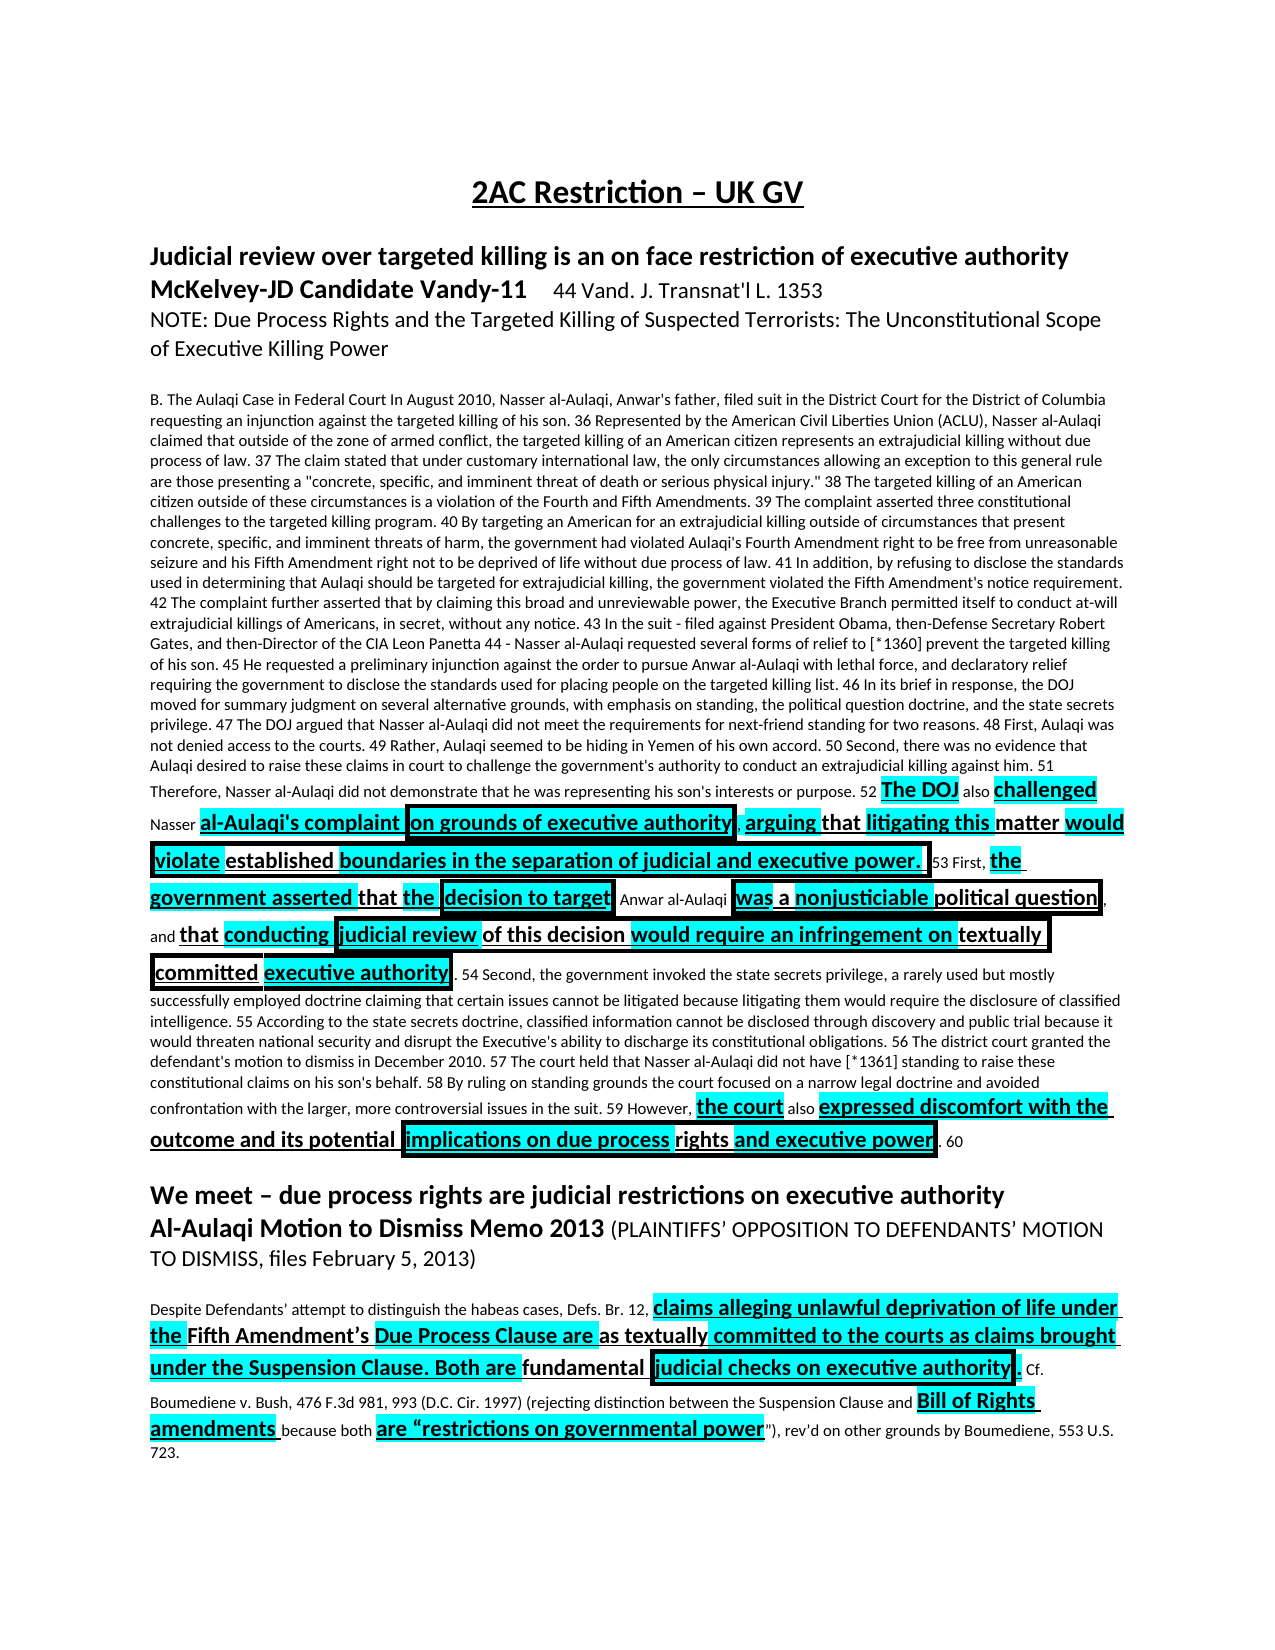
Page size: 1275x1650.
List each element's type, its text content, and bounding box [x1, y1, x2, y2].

text Judicial review over targeted killing is an on face restriction of executive authority [150, 239, 1125, 273]
text B. The Aulaqi Case in Federal Court In August 2010, Nasser al-Aulaqi, Anwar's father, filed suit in the District Court for the District of Columbia requesting an injunction against the targeted killing of his son. 36 Represented by the American Civil Liberties Union (ACLU), Nasser al-Aulaqi claimed that outside of the zone of armed conflict, the targeted killing of an American citizen represents an extrajudicial killing without due process of law. 37 The claim stated that under customary international law, the only circumstances allowing an exception to this general rule are those presenting a "concrete, specific, and imminent threat of death or serious physical injury." 38 The targeted killing of an American citizen outside of these circumstances is a violation of the Fourth and Fifth Amendments. 39 The complaint asserted three constitutional challenges to the targeted killing program. 40 By targeting an American for an extrajudicial killing outside of circumstances that present concrete, specific, and imminent threats of harm, the government had violated Aulaqi's Fourth Amendment right to be free from unreasonable seizure and his Fifth Amendment right not to be deprived of life without due process of law. 41 In addition, by refusing to disclose the standards used in determining that Aulaqi should be targeted for extrajudicial killing, the government violated the Fifth Amendment's notice requirement. 42 The complaint further asserted that by claiming this broad and unreviewable power, the Executive Branch permitted itself to conduct at-will extrajudicial killings of Americans, in secret, without any notice. 43 In the suit - filed against President Obama, then-Defense Secretary Robert Gates, and then-Director of the CIA Leon Panetta 44 - Nasser al-Aulaqi requested several forms of relief to [*1360] prevent the targeted killing of his son. 45 He requested a preliminary injunction against the order to pursue Anwar al-Aulaqi with lethal force, and declaratory relief requiring the government to disclose the standards used for placing people on the targeted killing list. 46 In its brief in response, the DOJ moved for summary judgment on several alternative grounds, with emphasis on standing, the political question doctrine, and the state secrets privilege. 47 The DOJ argued that Nasser al-Aulaqi did not meet the requirements for next-friend standing for two reasons. 48 First, Aulaqi was not denied access to the courts. 49 Rather, Aulaqi seemed to be hiding in Yemen of his own accord. 50 Second, there was no evidence that Aulaqi desired to raise these claims in court to challenge the government's authority to conduct an extrajudicial killing against him. 51 Therefore, Nasser al-Aulaqi did not demonstrate that he was representing his son's interests or purpose. 52 The DOJ also challenged Nasser al-Aulaqi's complaint on grounds of executive authority, arguing that litigating this matter would violate established boundaries in the separation of judicial and executive power. 53 First, the government asserted that the decision to target Anwar al-Aulaqi was a nonjusticiable political question, and that conducting judicial review of this decision would require an infringement on textually committed executive authority. 54 Second, the government invoked the state secrets privilege, a rarely used but mostly successfully employed doctrine claiming that certain issues cannot be litigated because litigating them would require the disclosure of classified intelligence. 55 According to the state secrets doctrine, classified information cannot be disclosed through discovery and public trial because it would threaten national security and disrupt the Executive's ability to discharge its constitutional obligations. 56 The district court granted the defendant's motion to dismiss in December 2010. 57 The court held that Nasser al-Aulaqi did not have [*1361] standing to raise these constitutional claims on his son's behalf. 58 By ruling on standing grounds the court focused on a narrow legal doctrine and avoided confrontation with the larger, more controversial issues in the suit. 59 However, the court also expressed discomfort with the outcome and its potential implications on due process rights and executive power. 60 [150, 390, 1125, 1158]
text NOTE: Due Process Rights and the Targeted Killing of Suspected Terrorists: The Unconstitutional Scope of Executive Killing Power [150, 306, 1125, 362]
text Al-Aulaqi Motion to Dismiss Memo 2013 (PLAINTIFFS’ OPPOSITION TO DEFENDANTS’ MOTION TO DISMISS, files February 5, 2013) [150, 1211, 1125, 1272]
text McKelvey-JD Candidate Vandy-11 44 Vand. J. Transnat'l L. 1353 [150, 273, 1125, 306]
subtitle 2AC Restriction – UK GV [150, 171, 1125, 212]
subtitle We meet – due process rights are judicial restrictions on executive authority [150, 1178, 1125, 1211]
text Despite Defendants’ attempt to distinguish the habeas cases, Defs. Br. 12, claims alleging unlawful deprivation of life under the Fifth Amendment’s Due Process Clause are as textually committed to the courts as claims brought under the Suspension Clause. Both are fundamental judicial checks on executive authority. Cf. Boumediene v. Bush, 476 F.3d 981, 993 (D.C. Cir. 1997) (rejecting distinction between the Suspension Clause and Bill of Rights amendments because both are “restrictions on governmental power”), rev’d on other grounds by Boumediene, 553 U.S. 723. [150, 1293, 1125, 1463]
